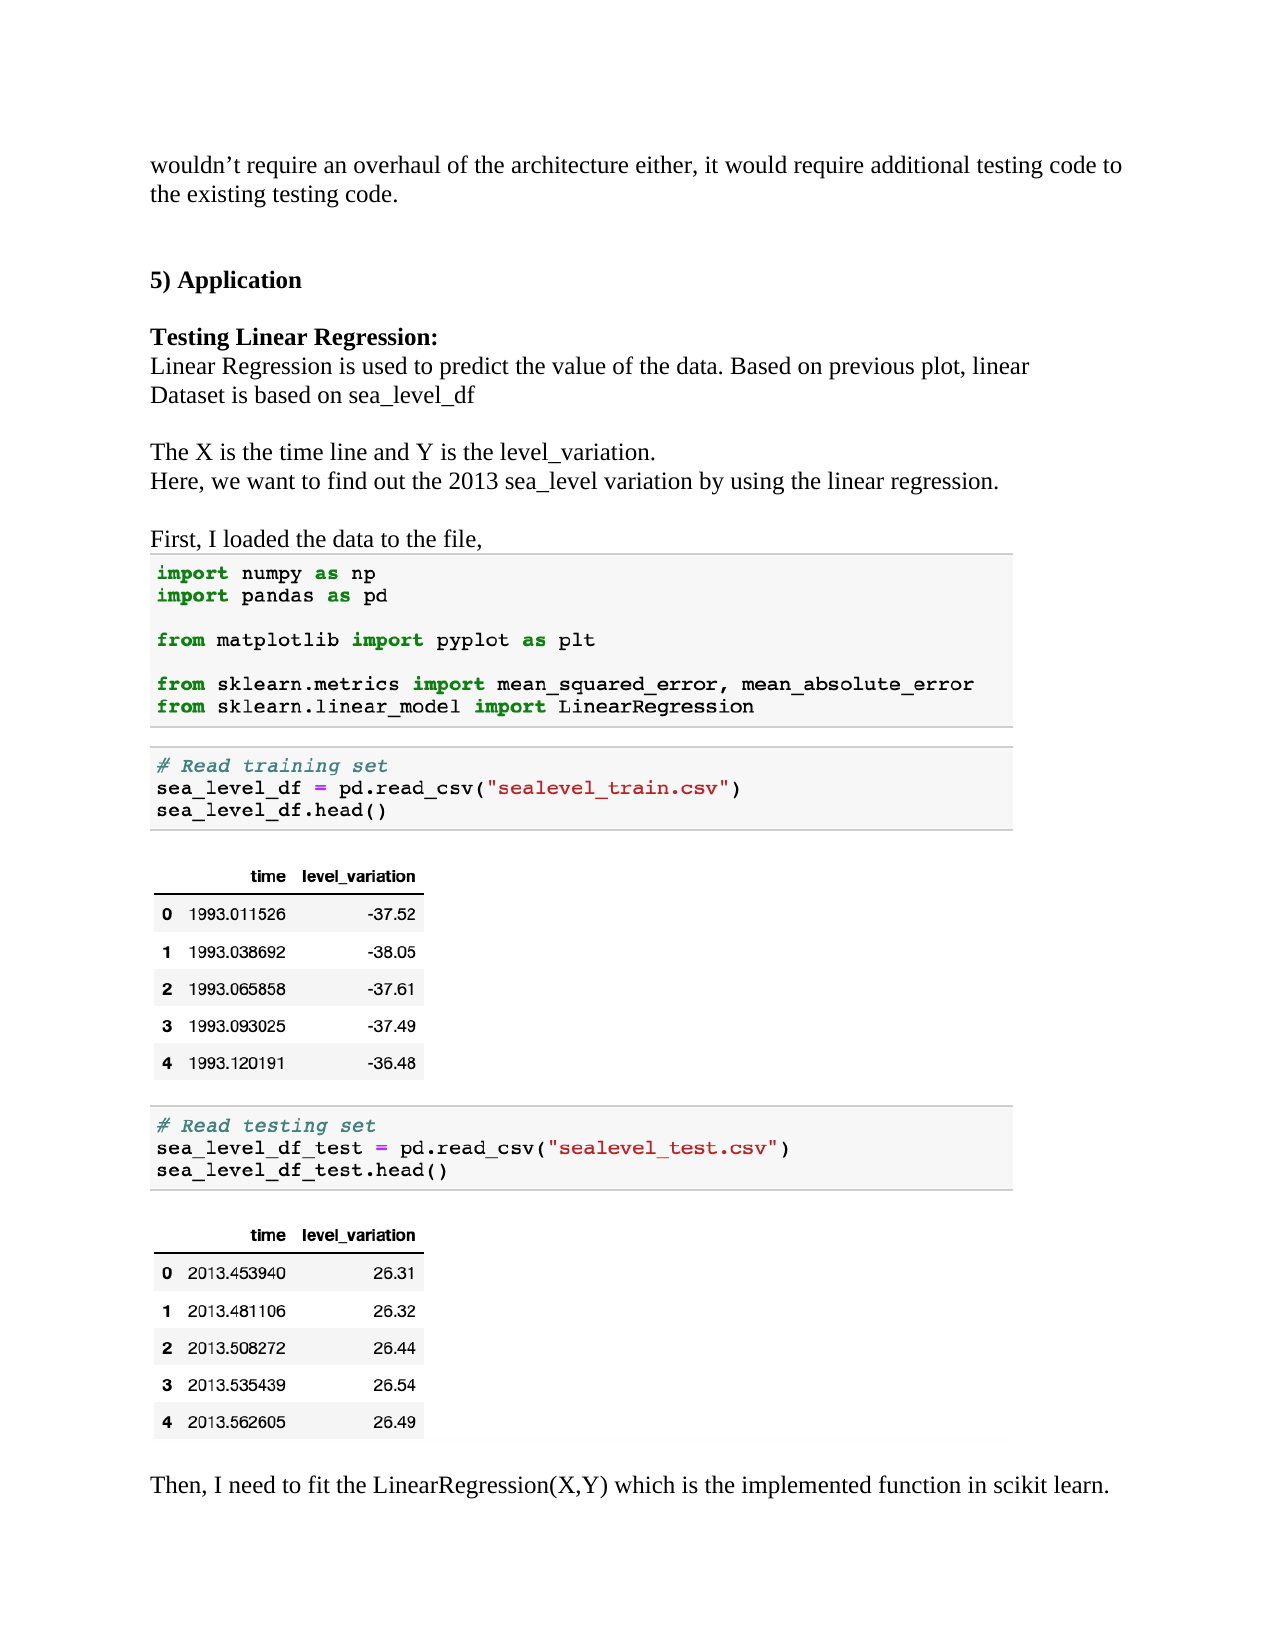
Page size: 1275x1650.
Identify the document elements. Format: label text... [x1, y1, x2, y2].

text 5) Application [150, 265, 1125, 294]
text Then, I need to fit the LinearRegression(X,Y) which is the implemented function in scikit learn. [150, 1470, 1125, 1499]
text Linear Regression is used to predict the value of the data. Based on previous plot, linear [150, 351, 1125, 380]
text Here, we want to find out the 2013 sea_level variation by using the linear regression. [150, 466, 1125, 495]
text The X is the time line and Y is the level_variation. [150, 437, 1125, 466]
text Testing Linear Regression: [150, 322, 1125, 351]
text Dataset is based on sea_level_df [150, 380, 1125, 409]
text First, I loaded the data to the file, [150, 524, 1125, 552]
picture [150, 552, 1014, 1442]
